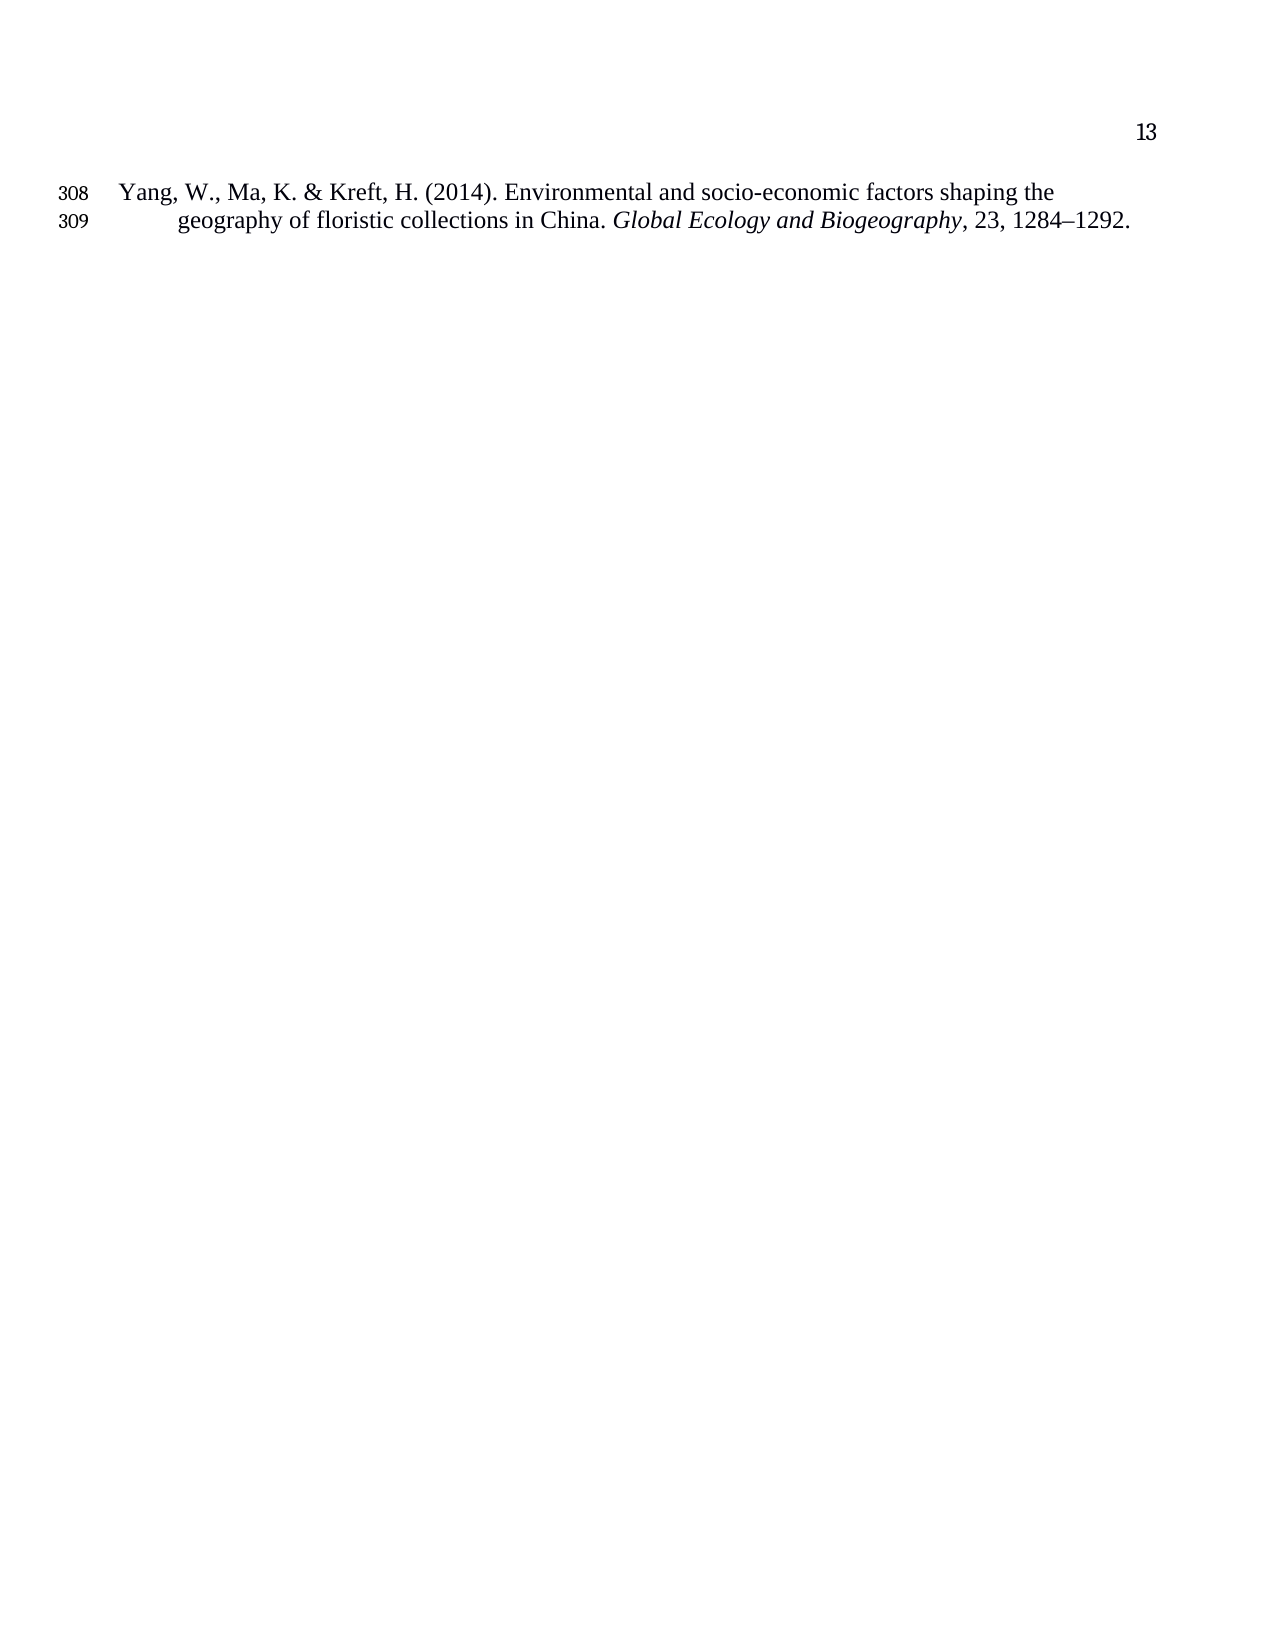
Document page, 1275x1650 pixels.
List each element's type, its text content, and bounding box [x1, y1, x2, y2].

text Yang, W., Ma, K. & Kreft, H. (2014). Environmental and socio-economic factors shaping the geography of floristic collections in China. Global Ecology and Biogeography, 23, 1284–1292. [118, 177, 1157, 234]
